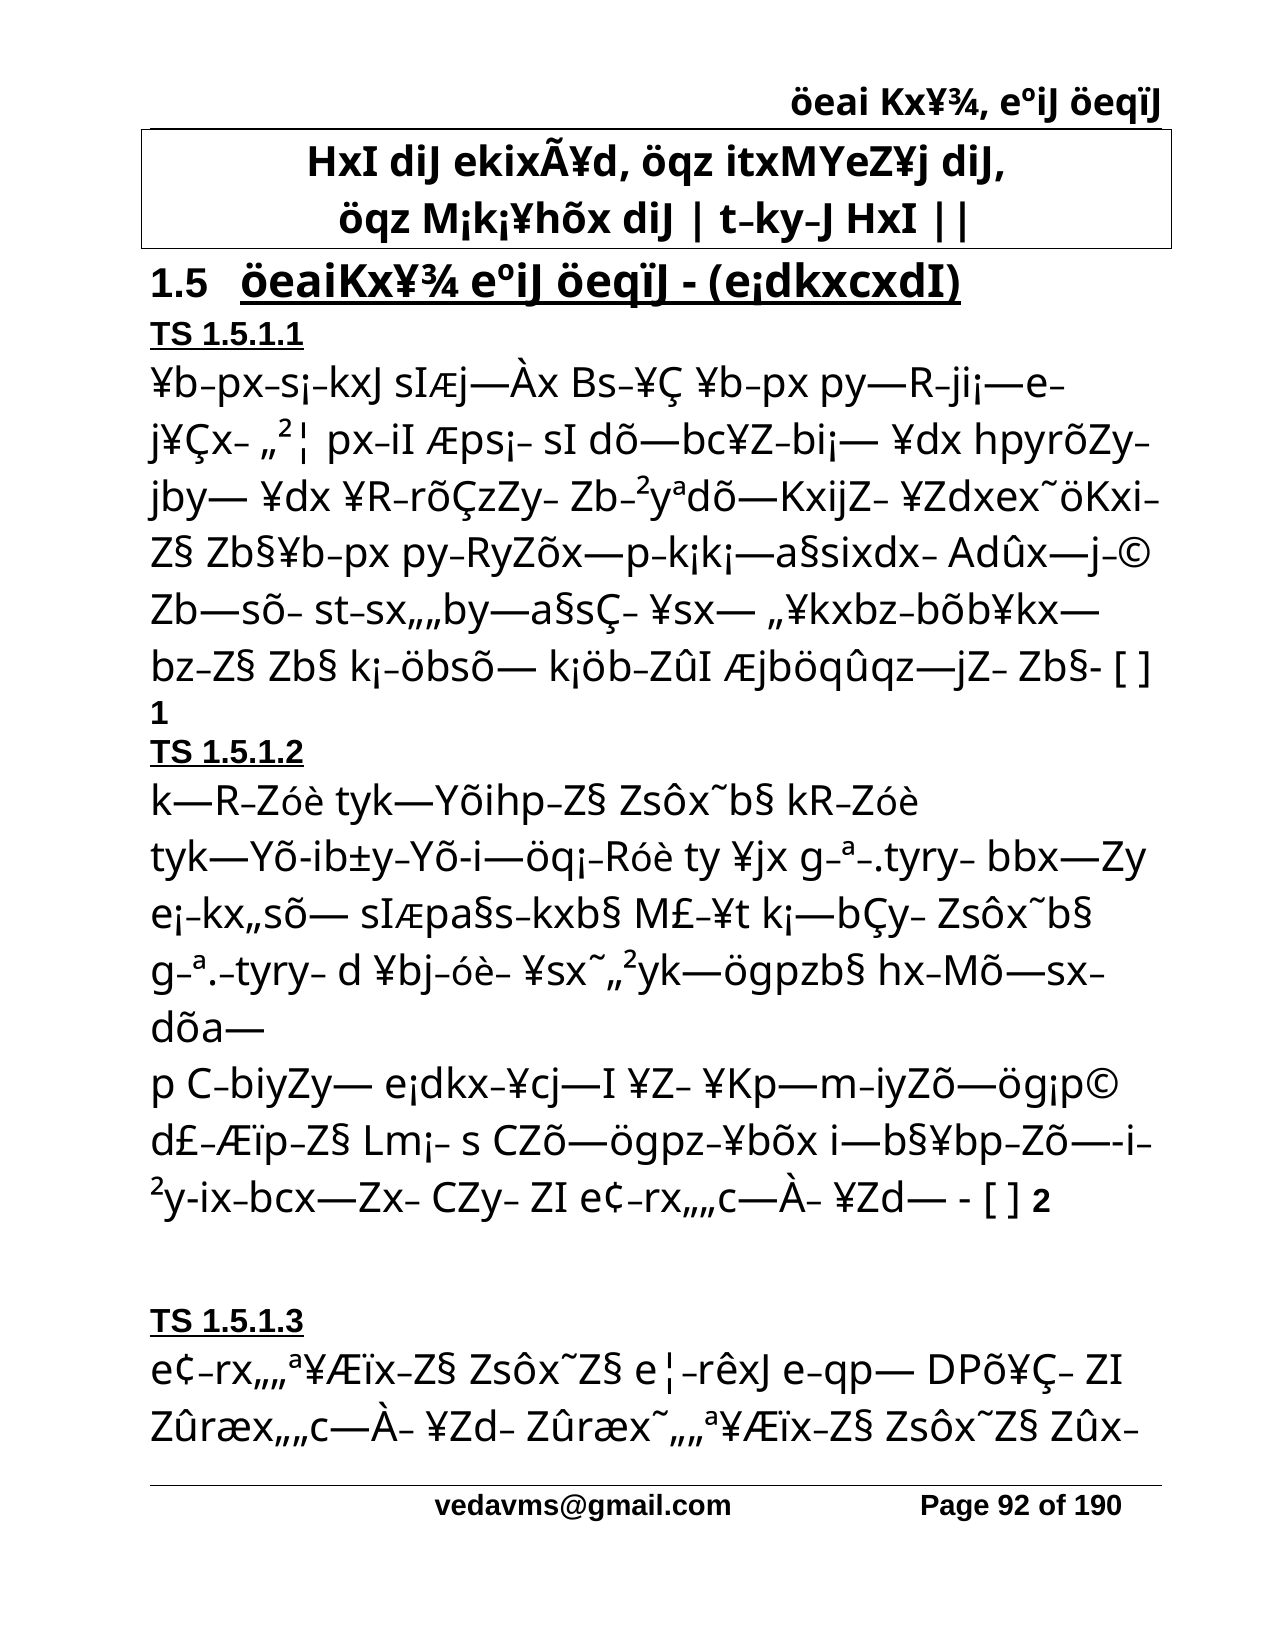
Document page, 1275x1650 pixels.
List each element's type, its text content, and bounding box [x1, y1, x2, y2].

text HxI diJ ekixÃ¥d, öqz itxMYeZ¥j diJ, [142, 130, 1171, 186]
text k—R–Zóè tyk—Yõihp–Z§ Zsôx˜b§ kR–Zóè [150, 770, 1162, 827]
text e¡–kx„sõ— sIÆpa§s–kxb§ M£–¥t k¡—bÇy– Zsôx˜b§ [150, 884, 1172, 941]
subtitle öeaiKx¥¾ eºiJ öeqïJ - (e¡dkxcxdI) [150, 249, 1181, 311]
text g–ª.–tyry– d ¥bj–óè– ¥sx˜„²yk—ögpzb§ hx–Mõ—sx–dõa— [150, 941, 1172, 1054]
text tyk—Yõ-ib±y–Yõ-i—öq¡–Róè ty ¥jx g–ª–.tyry– bbx—Zy [150, 827, 1162, 884]
text TS 1.5.1.3 [150, 1301, 1162, 1340]
text ¥b–px–s¡–kxJ sIÆj—Àx Bs–¥Ç ¥b–px py—R–ji¡—e–j¥Çx– „²¦ px–iI Æps¡– sI dõ—bc¥Z–bi¡— ¥dx hpyrõZy– jby— ¥dx ¥R–rõÇzZy– Zb–²yªdõ—KxijZ– ¥Zdxex˜öKxi–Z§ Zb§¥b–px py–RyZõx—p–k¡k¡—a§sixdx– Adûx—j–© Zb—sõ– st–sx„„by—a§sÇ– ¥sx— „¥kxbz–bõb¥kx—bz–Z§ Zb§ k¡–öbsõ— k¡öb–ZûI Æjböqûqz—jZ– Zb§- [ ] 1 [150, 353, 1162, 732]
text p C–biyZy— e¡dkx–¥cj—I ¥Z– ¥Kp—m–iyZõ—ög¡p© d£–Æïp–Z§ Lm¡– s CZõ—ögpz–¥bõx i—b§¥bp–Zõ—-i–²y-ix–bcx—Zx– CZy– ZI e¢–rx„„c—À– ¥Zd— - [ ] 2 [150, 1054, 1172, 1224]
text TS 1.5.1.2 [150, 732, 1162, 770]
text öqz M¡k¡¥hõx diJ | t–ky–J HxI || [142, 186, 1171, 248]
text TS 1.5.1.1 [150, 314, 1162, 353]
